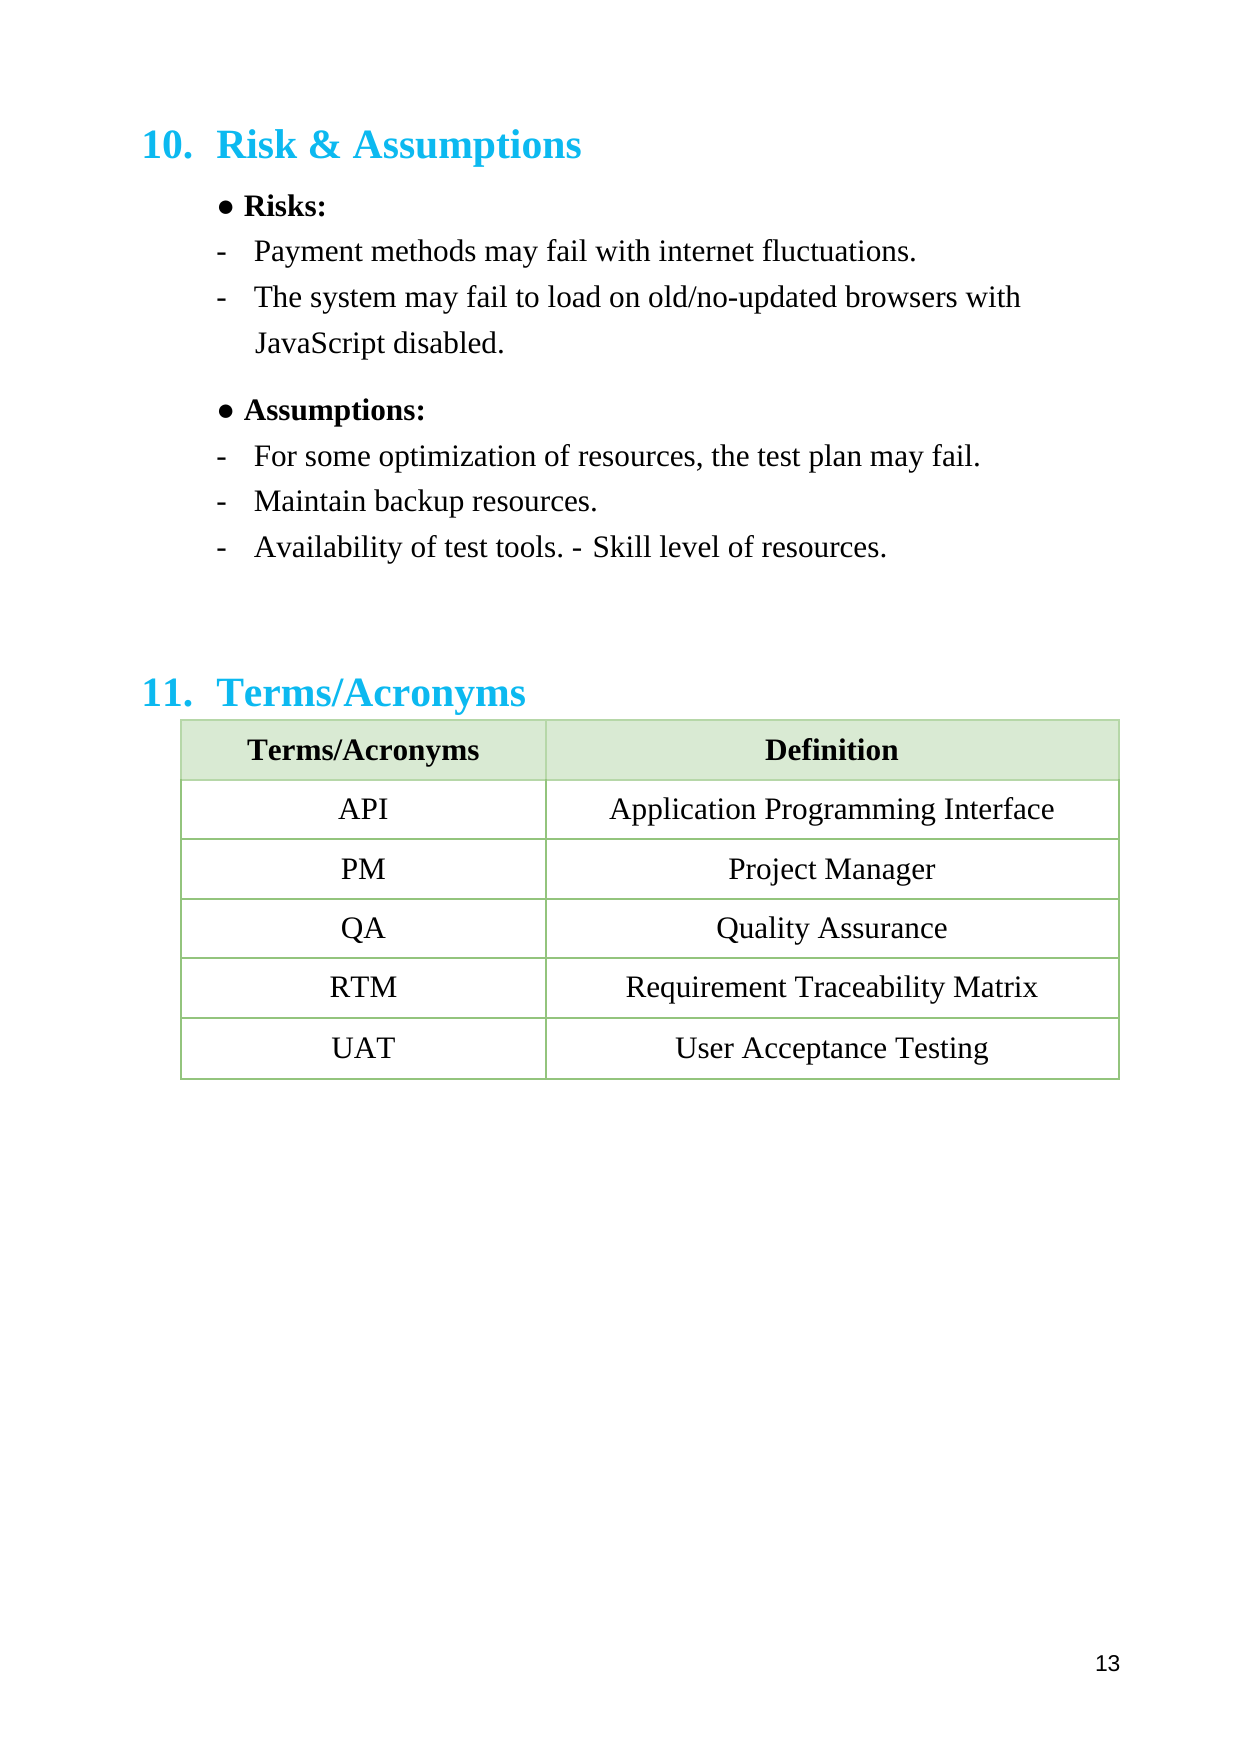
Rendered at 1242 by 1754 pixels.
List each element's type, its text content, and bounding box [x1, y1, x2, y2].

table_cell PM [182, 840, 545, 898]
table_cell User Acceptance Testing [547, 1019, 1118, 1077]
table_cell QA [182, 900, 545, 957]
text JavaScript disabled. [255, 324, 1120, 360]
subtitle Risk & Assumptions [141, 120, 1120, 168]
table_cell RTM [182, 959, 545, 1017]
list For some optimization of resources, the test plan may fail. [216, 437, 1120, 473]
table_header Terms/Acronyms [182, 721, 545, 779]
table_cell UAT [182, 1019, 545, 1077]
list Availability of test tools. - Skill level of resources. [216, 528, 1120, 564]
table_cell API [182, 781, 545, 838]
table_cell Project Manager [547, 840, 1118, 898]
table_cell Quality Assurance [547, 900, 1118, 957]
text ● Assumptions: [216, 391, 1120, 427]
table_cell Application Programming Interface [547, 781, 1118, 838]
table_header Definition [547, 721, 1118, 779]
subtitle Terms/Acronyms [141, 667, 1120, 715]
table_cell Requirement Traceability Matrix [547, 959, 1118, 1017]
list The system may fail to load on old/no-updated browsers with [216, 278, 1120, 314]
list Payment methods may fail with internet fluctuations. [216, 233, 1120, 269]
list Maintain backup resources. [216, 482, 1120, 518]
text ● Risks: [216, 187, 1120, 223]
